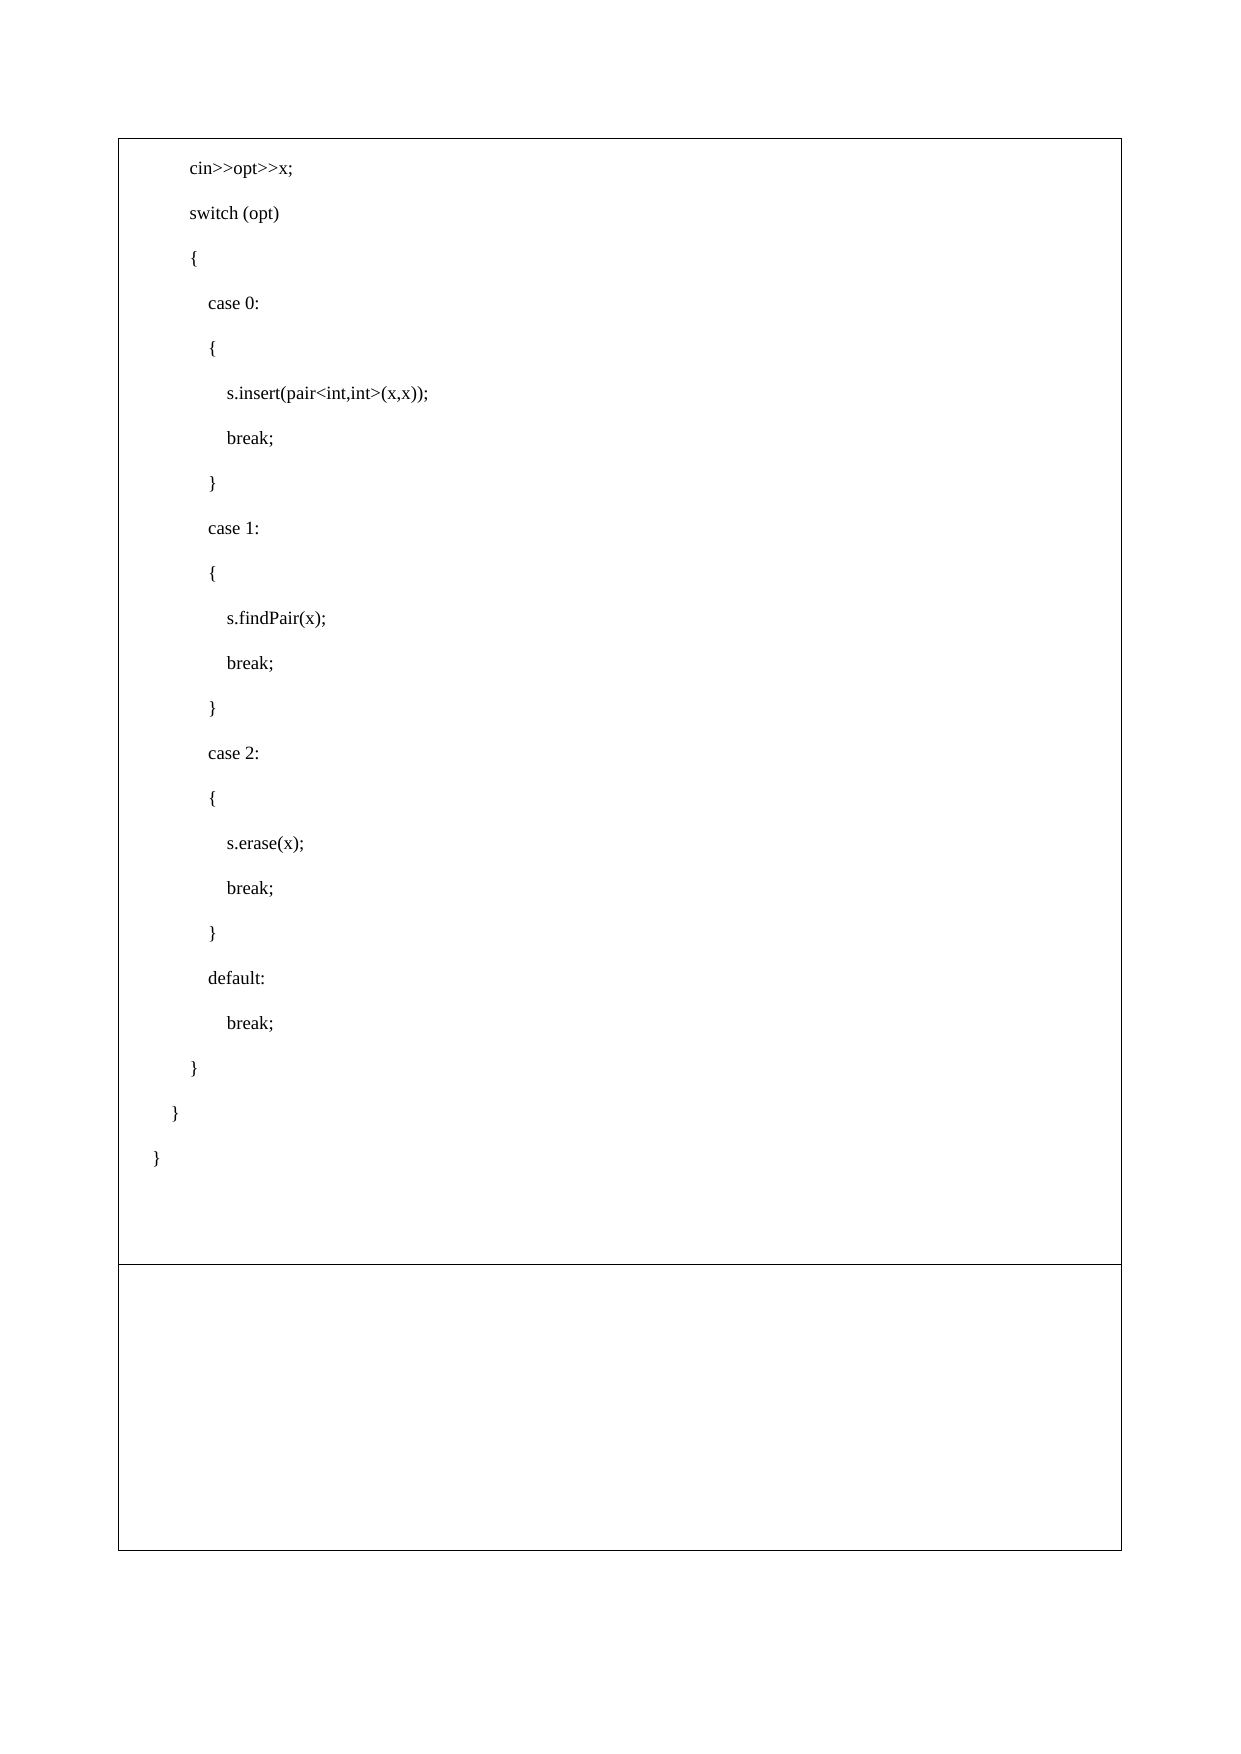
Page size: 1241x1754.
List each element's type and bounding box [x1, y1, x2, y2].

table_cell [119, 139, 1121, 1264]
table_cell [119, 1265, 1121, 1550]
